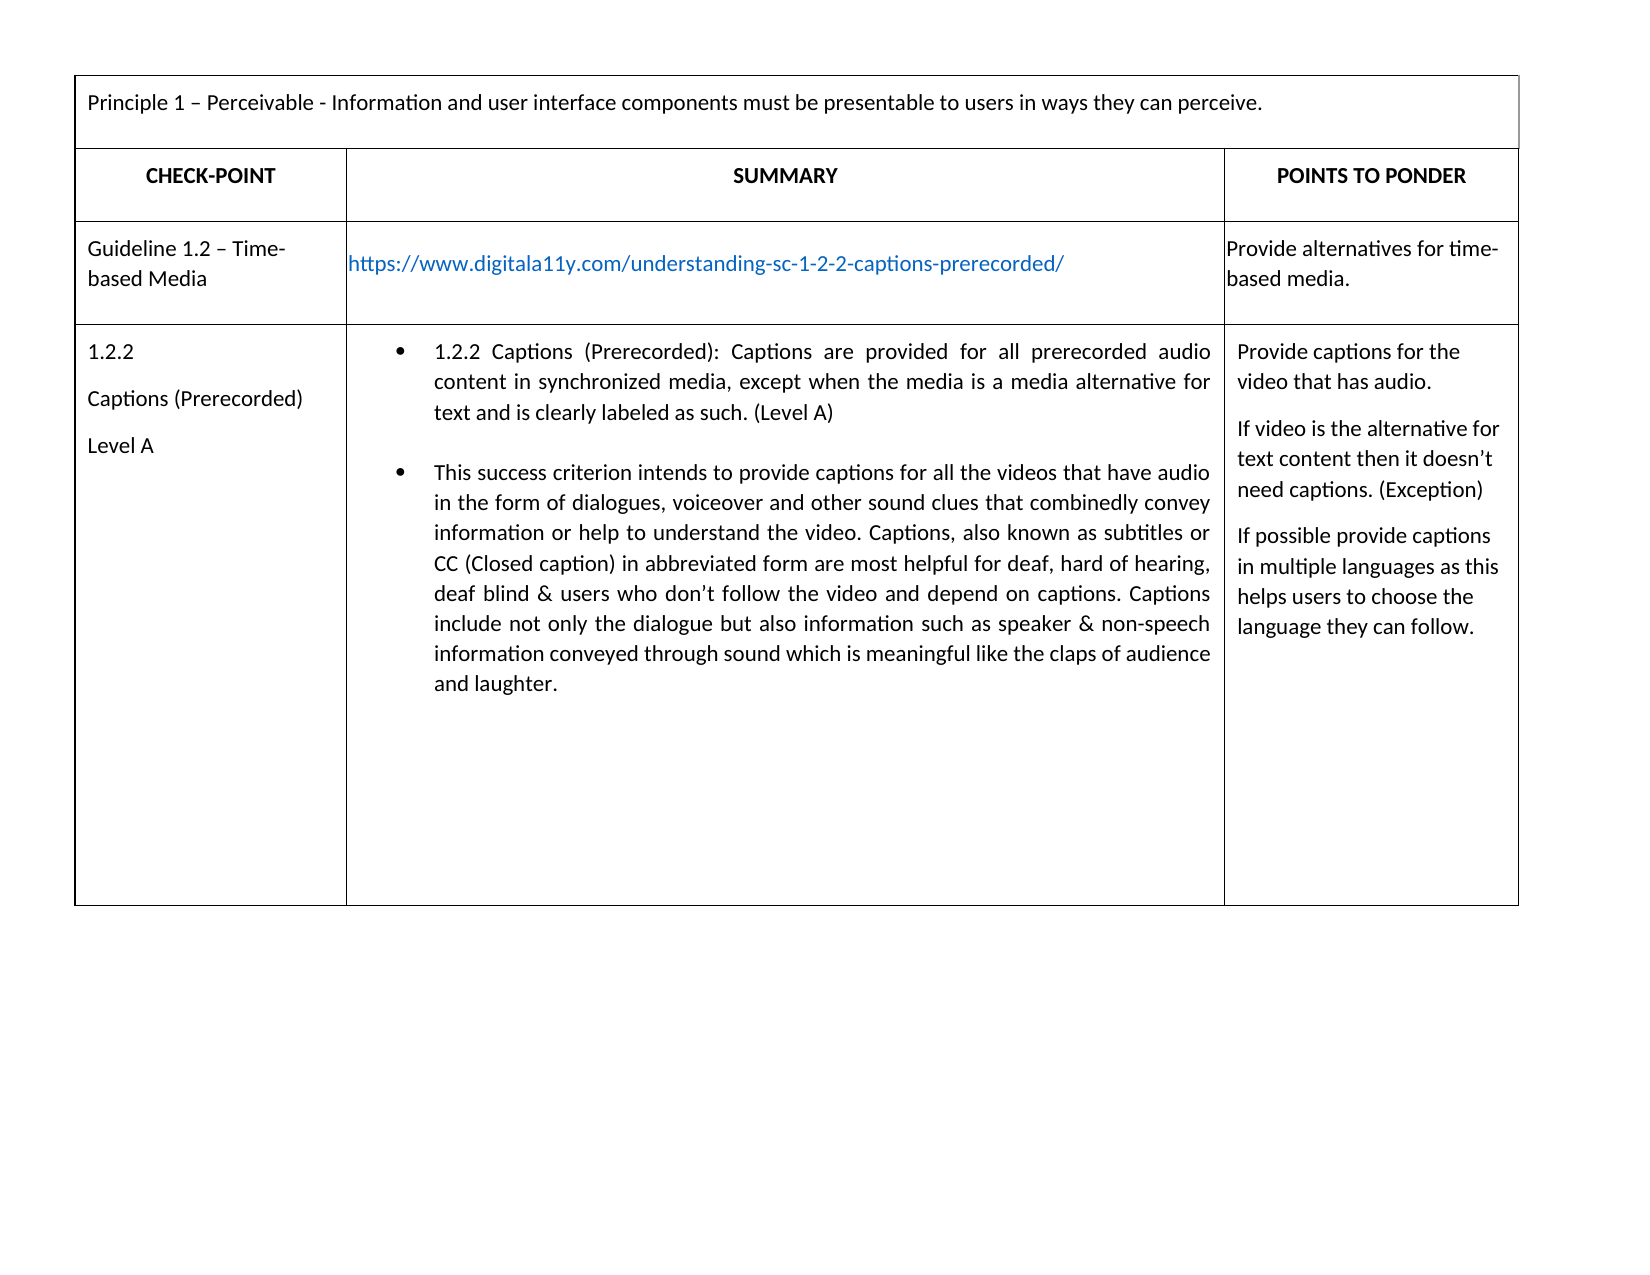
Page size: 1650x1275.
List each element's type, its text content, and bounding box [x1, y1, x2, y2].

table_cell 1.2.2 Captions (Prerecorded) Level A [76, 325, 346, 905]
table_cell Provide captions for the video that has audio. If video is the alternative for text content then it doesn’t need captions. (Exception) If possible provide captions in multiple languages as this helps users to choose the language they can follow. [1225, 325, 1518, 905]
table_cell Guideline 1.2 – Time-based Media [76, 222, 346, 324]
table_cell CHECK-POINT [76, 149, 346, 221]
table_header Principle 1 – Perceivable - Information and user interface components must be presentable to users in ways they can perceive. [76, 76, 1518, 148]
table_cell POINTS TO PONDER [1225, 149, 1518, 221]
table_cell 1.2.2 Captions (Prerecorded): Captions are provided for all prerecorded audio content in synchronized media, except when the media is a media alternative for text and is clearly labeled as such. (Level A) This success criterion intends to provide captions for all the videos that have audio in the form of dialogues, voiceover and other sound clues that combinedly convey information or help to understand the video. Captions, also known as subtitles or CC (Closed caption) in abbreviated form are most helpful for deaf, hard of hearing, deaf blind & users who don’t follow the video and depend on captions. Captions include not only the dialogue but also information such as speaker & non-speech information conveyed through sound which is meaningful like the claps of audience and laughter. [347, 325, 1224, 905]
table_cell SUMMARY [347, 149, 1224, 221]
table_cell Provide alternatives for time-based media. [1225, 222, 1518, 324]
table_cell https://www.digitala11y.com/understanding-sc-1-2-2-captions-prerecorded/ [347, 222, 1224, 324]
